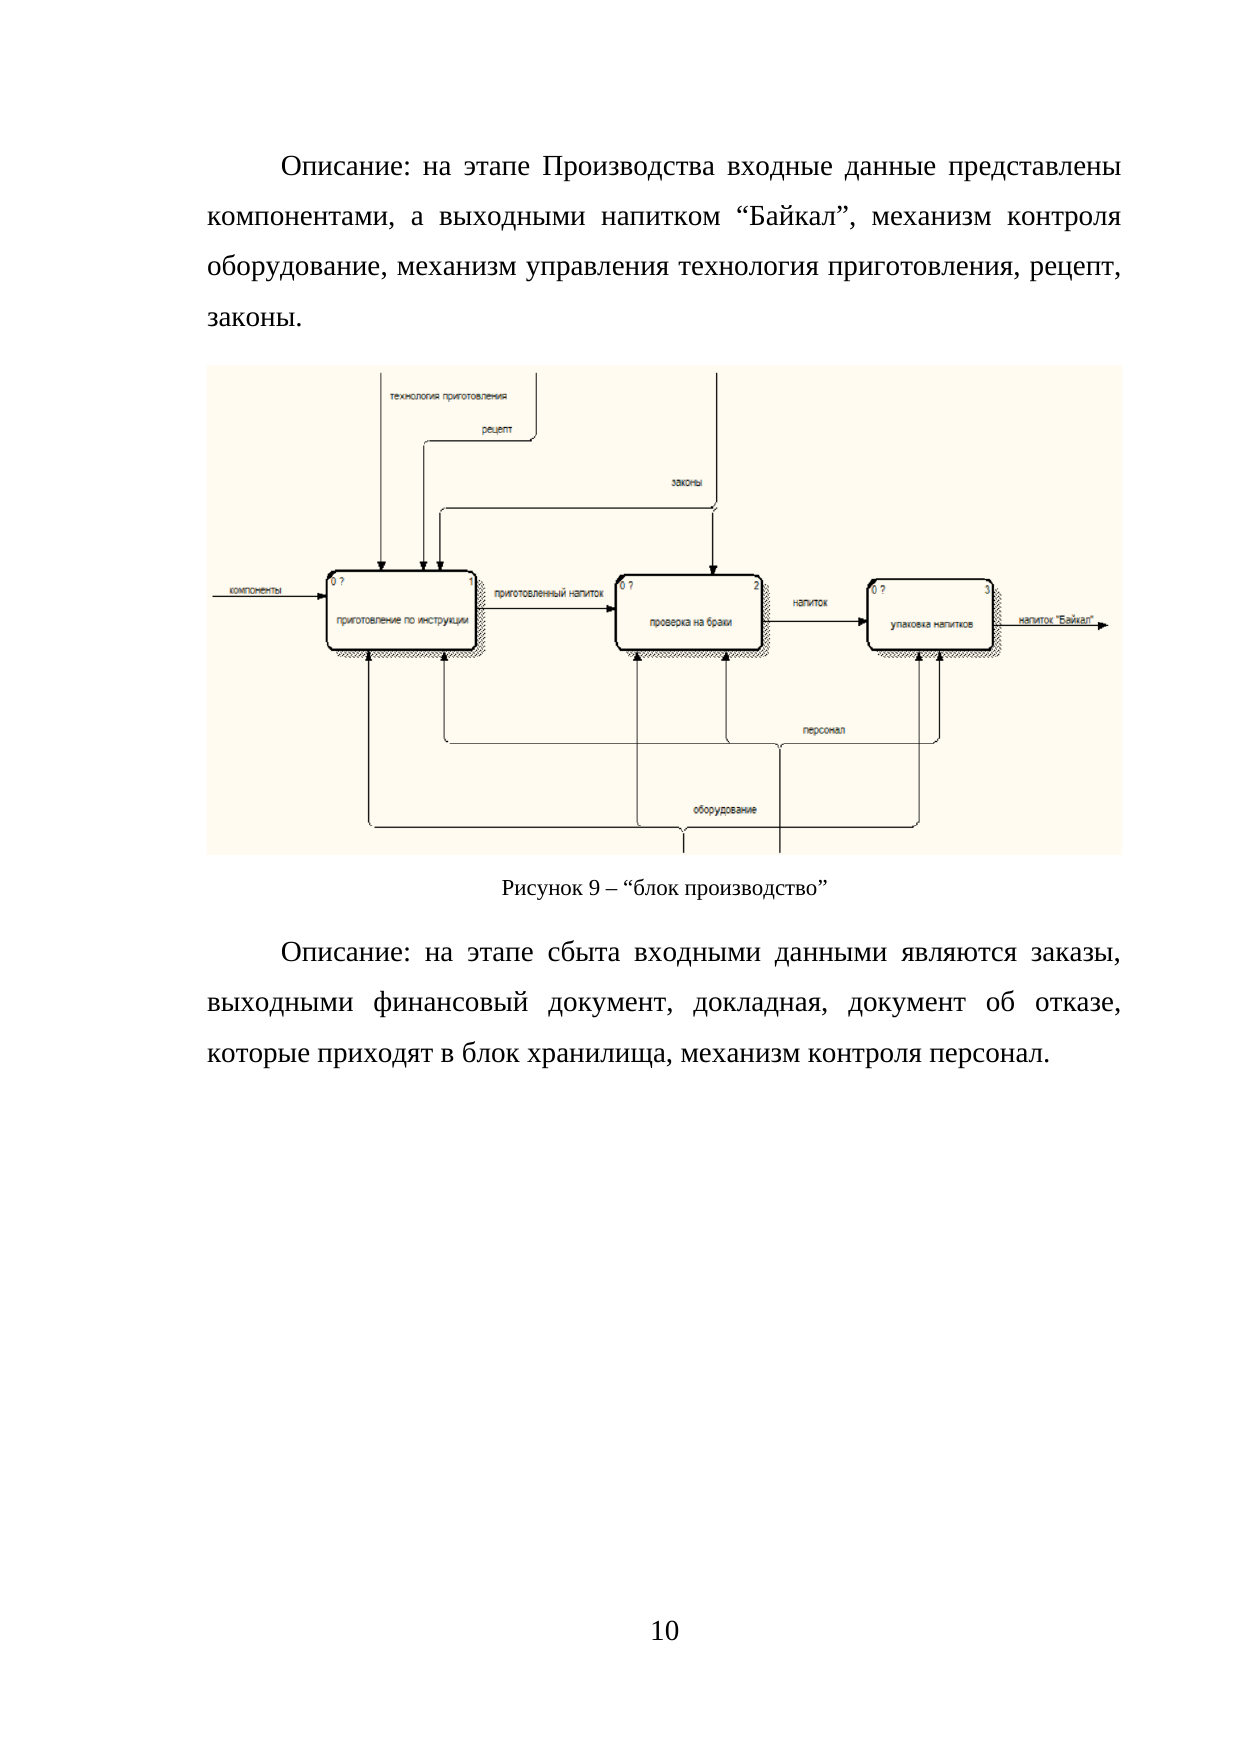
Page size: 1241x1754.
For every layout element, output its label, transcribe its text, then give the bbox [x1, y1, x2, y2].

text Описание: на этапе сбыта входными данными являются заказы, выходными финансовый документ, докладная, документ об отказе, которые приходят в блок хранилища, механизм контроля персонал. [207, 934, 1122, 1068]
picture [206, 365, 1123, 855]
text Рисунок 9 – “блок производство” [207, 874, 1122, 900]
text Описание: на этапе Производства входные данные представлены компонентами, а выходными напитком “Байкал”, механизм контроля оборудование, механизм управления технология приготовления, рецепт, законы. [207, 148, 1122, 332]
